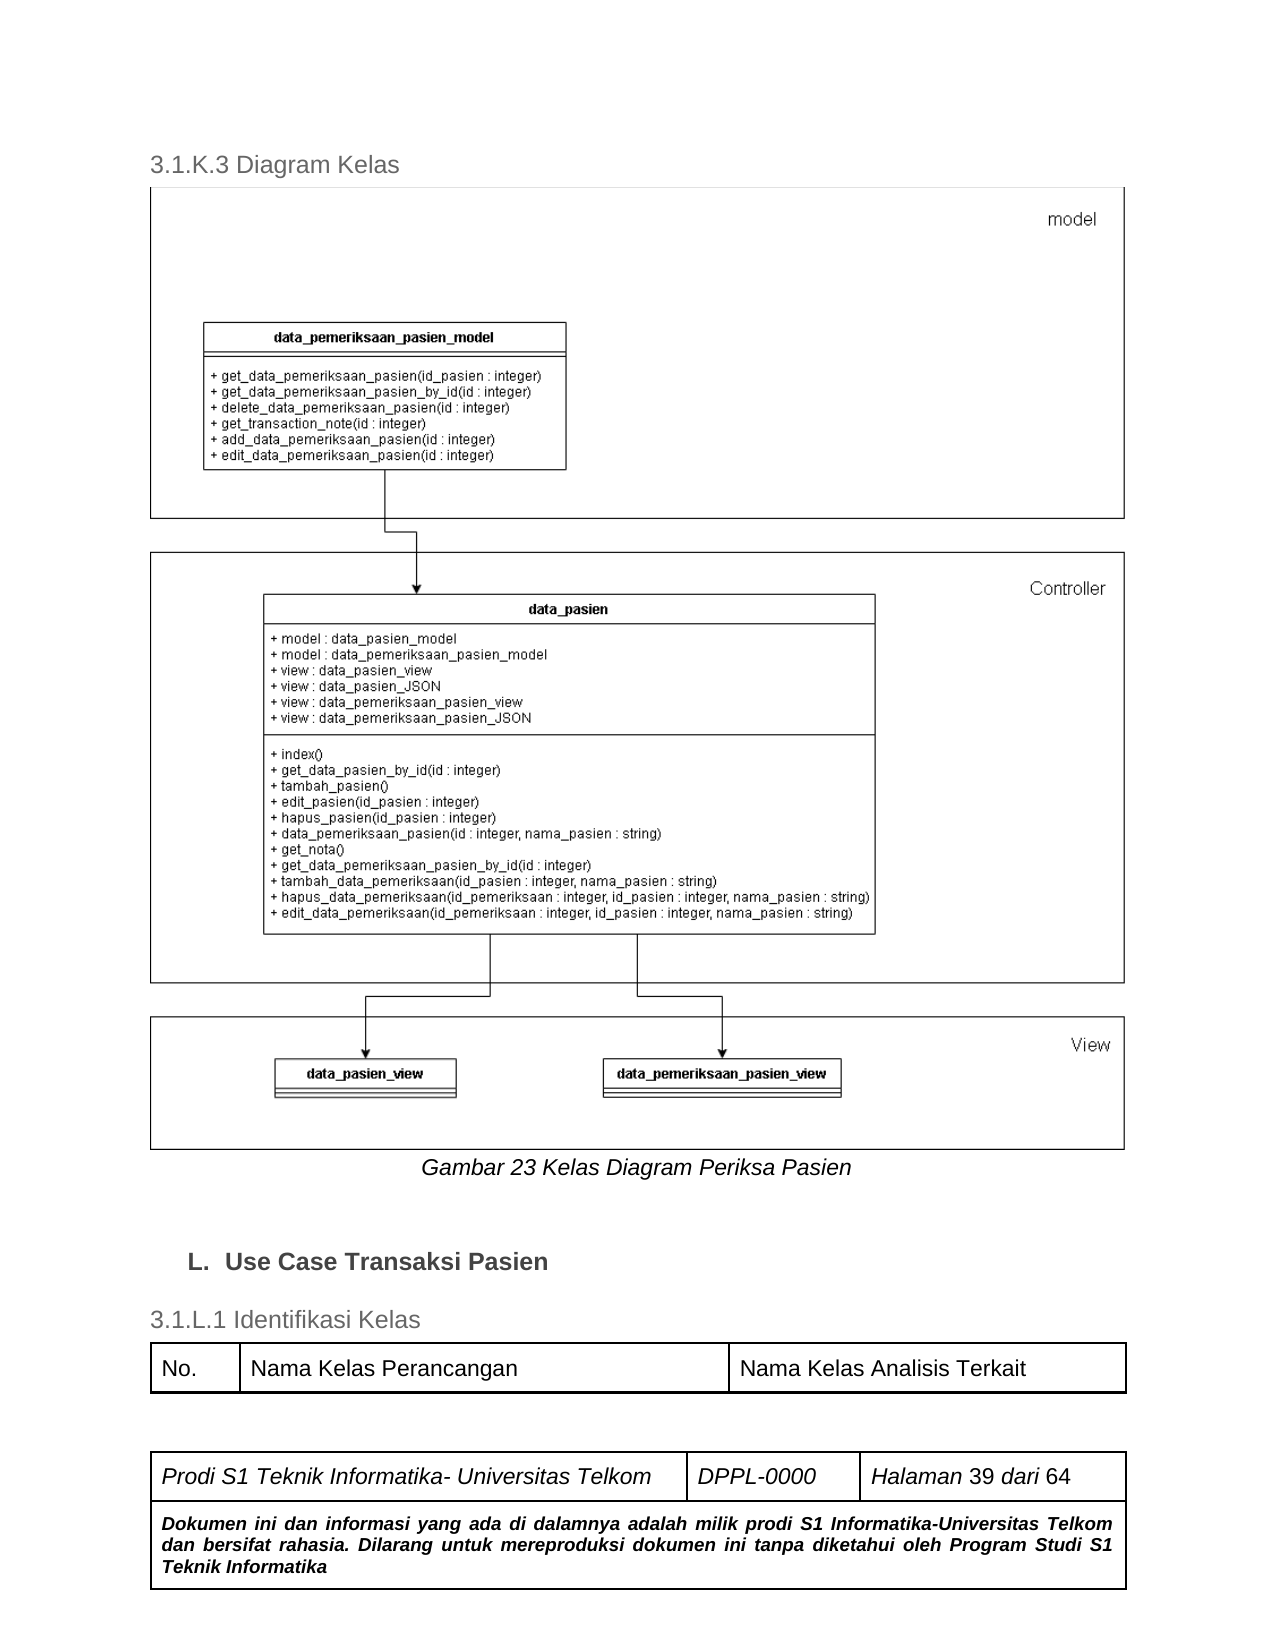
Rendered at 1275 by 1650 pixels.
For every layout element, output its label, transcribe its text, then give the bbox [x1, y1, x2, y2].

subtitle 3.1.L.1 Identifikasi Kelas [150, 1305, 1125, 1334]
subtitle 3.1.K.3 Diagram Kelas [150, 150, 1125, 179]
text Gambar 23 Kelas Diagram Periksa Pasien [150, 1153, 1125, 1180]
subtitle Use Case Transaksi Pasien [187, 1247, 1125, 1276]
table_header Nama Kelas Analisis Terkait [730, 1344, 1125, 1391]
table_header Nama Kelas Perancangan [241, 1344, 728, 1391]
table_header No. [152, 1344, 239, 1391]
picture [150, 187, 1125, 1150]
